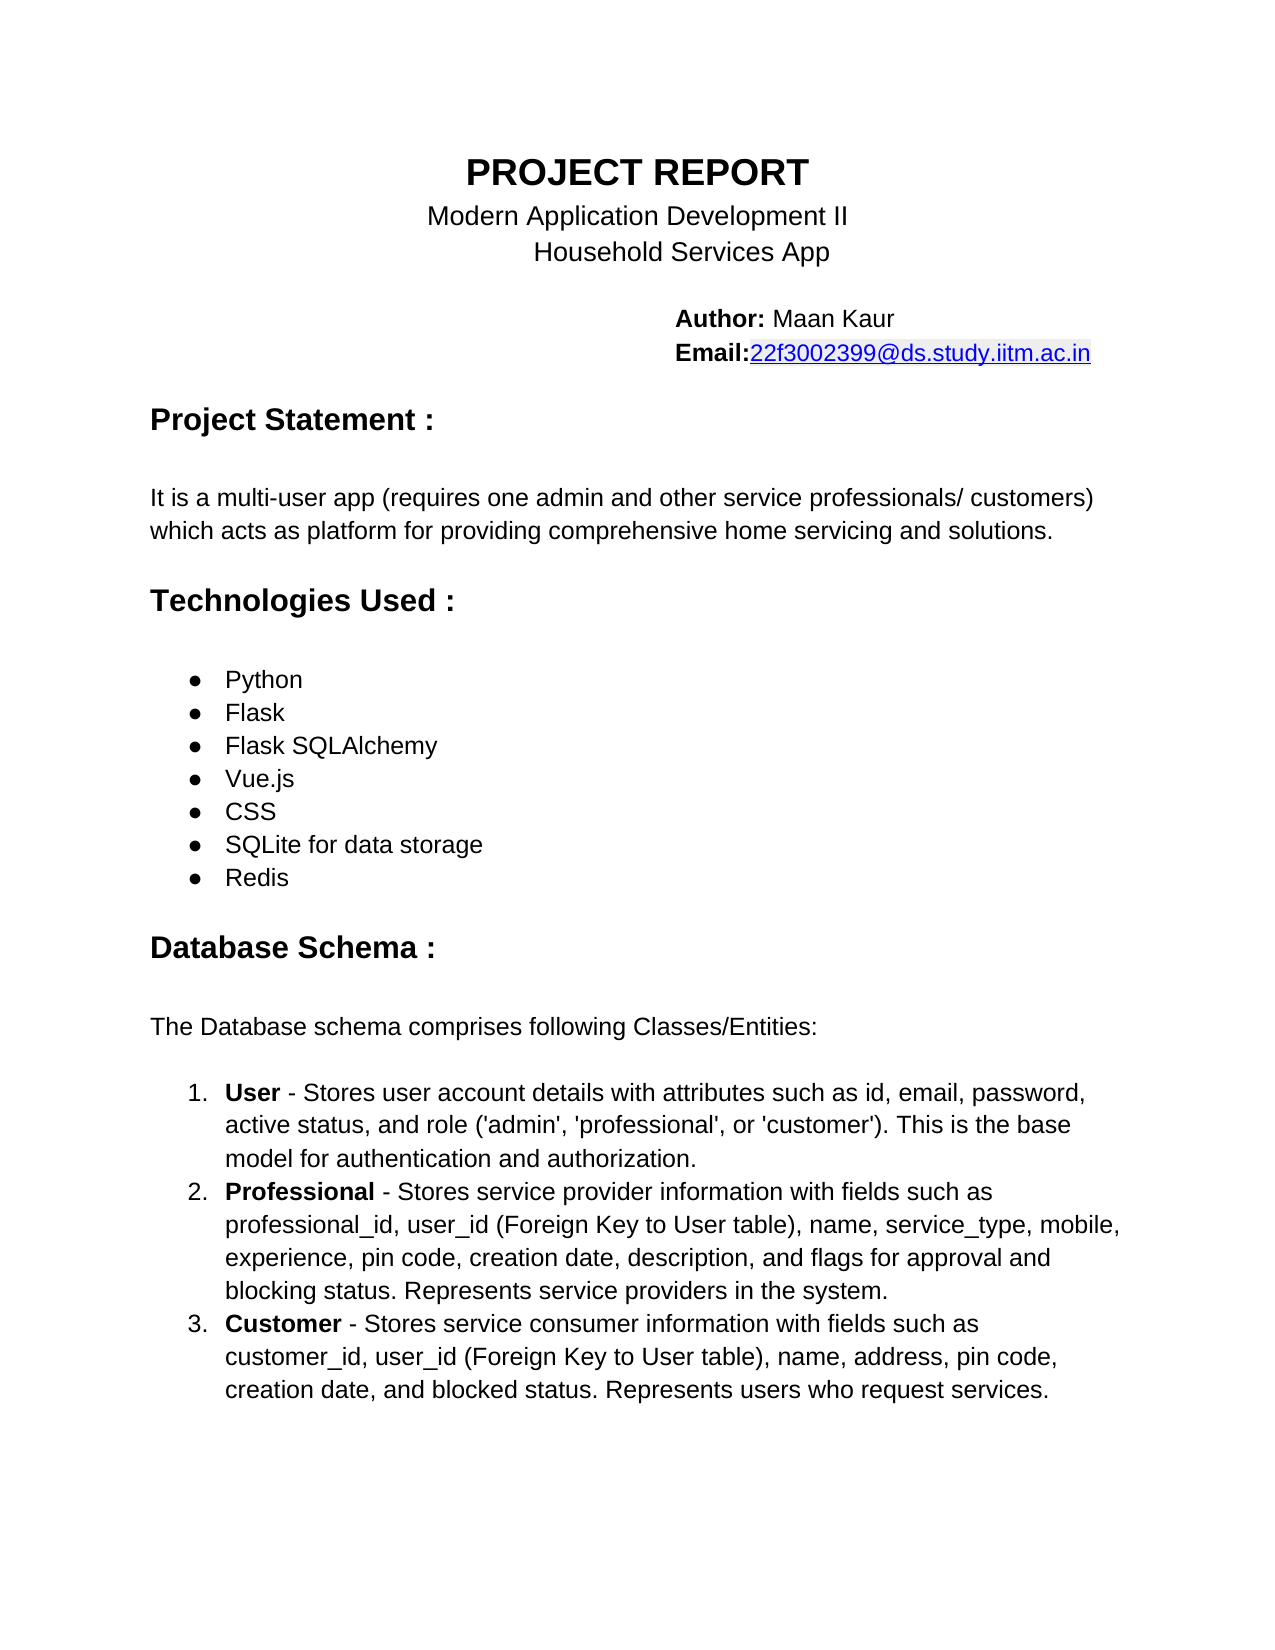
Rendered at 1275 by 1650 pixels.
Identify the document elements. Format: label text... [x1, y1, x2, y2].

text Modern Application Development II [150, 199, 1125, 231]
list Professional - Stores service provider information with fields such as professional_id, user_id (Foreign Key to User table), name, service_type, mobile, experience, pin code, creation date, description, and flags for approval and blocking status. Represents service providers in the system. [187, 1177, 1125, 1304]
text It is a multi-user app (requires one admin and other service professionals/ customers) which acts as platform for providing comprehensive home servicing and solutions. [150, 483, 1125, 545]
list Vue.js [187, 764, 1125, 793]
list Flask SQLAlchemy [187, 731, 1125, 759]
text Email:22f3002399@ds.study.iitm.ac.in [600, 337, 1125, 366]
list Python [187, 665, 1125, 693]
text Technologies Used : [150, 582, 1125, 618]
list CSS [187, 797, 1125, 826]
text Database Schema : [150, 929, 1125, 965]
text Author: Maan Kaur [600, 304, 1125, 333]
list Flask [187, 698, 1125, 727]
list SQLite for data storage [187, 830, 1125, 859]
list User - Stores user account details with attributes such as id, email, password, active status, and role ('admin', 'professional', or 'customer'). This is the base model for authentication and authorization. [187, 1077, 1125, 1172]
list Customer - Stores service consumer information with fields such as customer_id, user_id (Foreign Key to User table), name, address, pin code, creation date, and blocked status. Represents users who request services. [187, 1309, 1125, 1403]
text PROJECT REPORT [150, 150, 1125, 193]
list Redis [187, 863, 1125, 892]
text Project Statement : [150, 401, 1125, 437]
text Household Services App [150, 236, 1125, 267]
text The Database schema comprises following Classes/Entities: [150, 1011, 1125, 1040]
